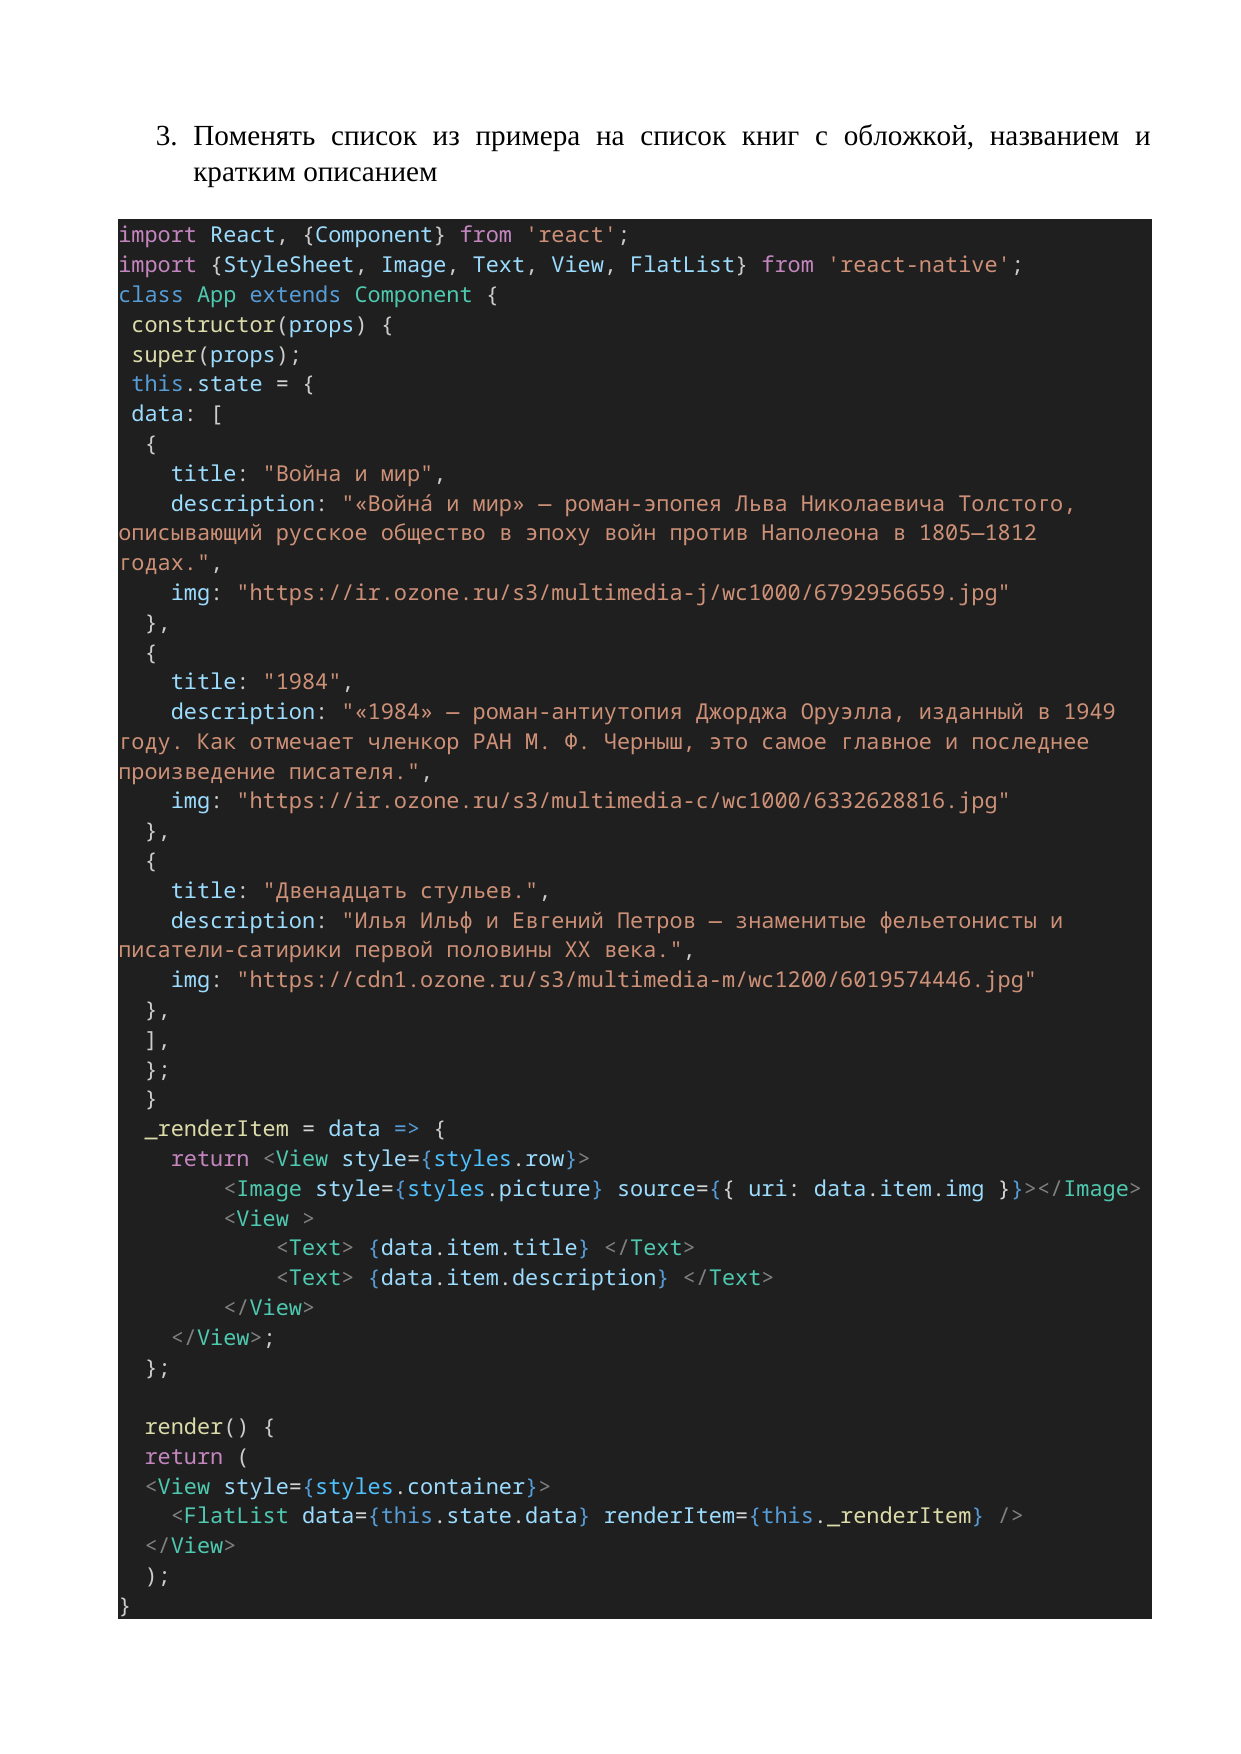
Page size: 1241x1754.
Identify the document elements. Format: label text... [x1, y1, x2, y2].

text </View>; [118, 1322, 1152, 1351]
text <View > [118, 1202, 1152, 1232]
text ], [118, 1024, 1152, 1053]
text </View> [118, 1292, 1152, 1322]
text import React, {Component} from 'react'; [118, 219, 1152, 249]
text }; [118, 1351, 1152, 1381]
text ); [118, 1560, 1152, 1590]
text }, [118, 994, 1152, 1024]
text }, [118, 607, 1152, 636]
text super(props); [118, 338, 1152, 368]
text <Image style={styles.picture} source={{ uri: data.item.img }}></Image> [118, 1173, 1152, 1202]
text img: "https://ir.ozone.ru/s3/multimedia-c/wc1000/6332628816.jpg" [118, 785, 1152, 815]
text render() { [118, 1411, 1152, 1441]
text </View> [118, 1530, 1152, 1560]
text description: "«Война́ и мир» — роман-эпопея Льва Николаевича Толстого, описывающий русское общество в эпоху войн против Наполеона в 1805—1812 годах.", [118, 487, 1152, 577]
text constructor(props) { [118, 309, 1152, 338]
text class App extends Component { [118, 279, 1152, 309]
text import {StyleSheet, Image, Text, View, FlatList} from 'react-native'; [118, 249, 1152, 279]
list Поменять список из примера на список книг с обложкой, названием и кратким описанием [156, 118, 1152, 187]
text }; [118, 1053, 1152, 1083]
text }, [118, 815, 1152, 845]
text { [118, 428, 1152, 458]
text <Text> {data.item.title} </Text> [118, 1232, 1152, 1262]
text return ( [118, 1441, 1152, 1471]
text title: "Двенадцать стульев.", [118, 875, 1152, 904]
text img: "https://cdn1.ozone.ru/s3/multimedia-m/wc1200/6019574446.jpg" [118, 964, 1152, 994]
text } [118, 1590, 1152, 1619]
text <Text> {data.item.description} </Text> [118, 1262, 1152, 1292]
text description: "Илья Ильф и Евгений Петров — знаменитые фельетонисты и писатели-сатирики первой половины XX века.", [118, 904, 1152, 964]
text <FlatList data={this.state.data} renderItem={this._renderItem} /> [118, 1500, 1152, 1530]
text return <View style={styles.row}> [118, 1143, 1152, 1173]
text } [118, 1083, 1152, 1113]
text this.state = { [118, 368, 1152, 398]
text { [118, 845, 1152, 875]
text <View style={styles.container}> [118, 1471, 1152, 1500]
text title: "Война и мир", [118, 458, 1152, 487]
text img: "https://ir.ozone.ru/s3/multimedia-j/wc1000/6792956659.jpg" [118, 577, 1152, 607]
text _renderItem = data => { [118, 1113, 1152, 1143]
text description: "«1984» — роман-антиутопия Джорджа Оруэлла, изданный в 1949 году. Как отмечает членкор РАН М. Ф. Черныш, это самое главное и последнее произведение писателя.", [118, 696, 1152, 785]
text title: "1984", [118, 666, 1152, 696]
text { [118, 636, 1152, 666]
text data: [ [118, 398, 1152, 428]
